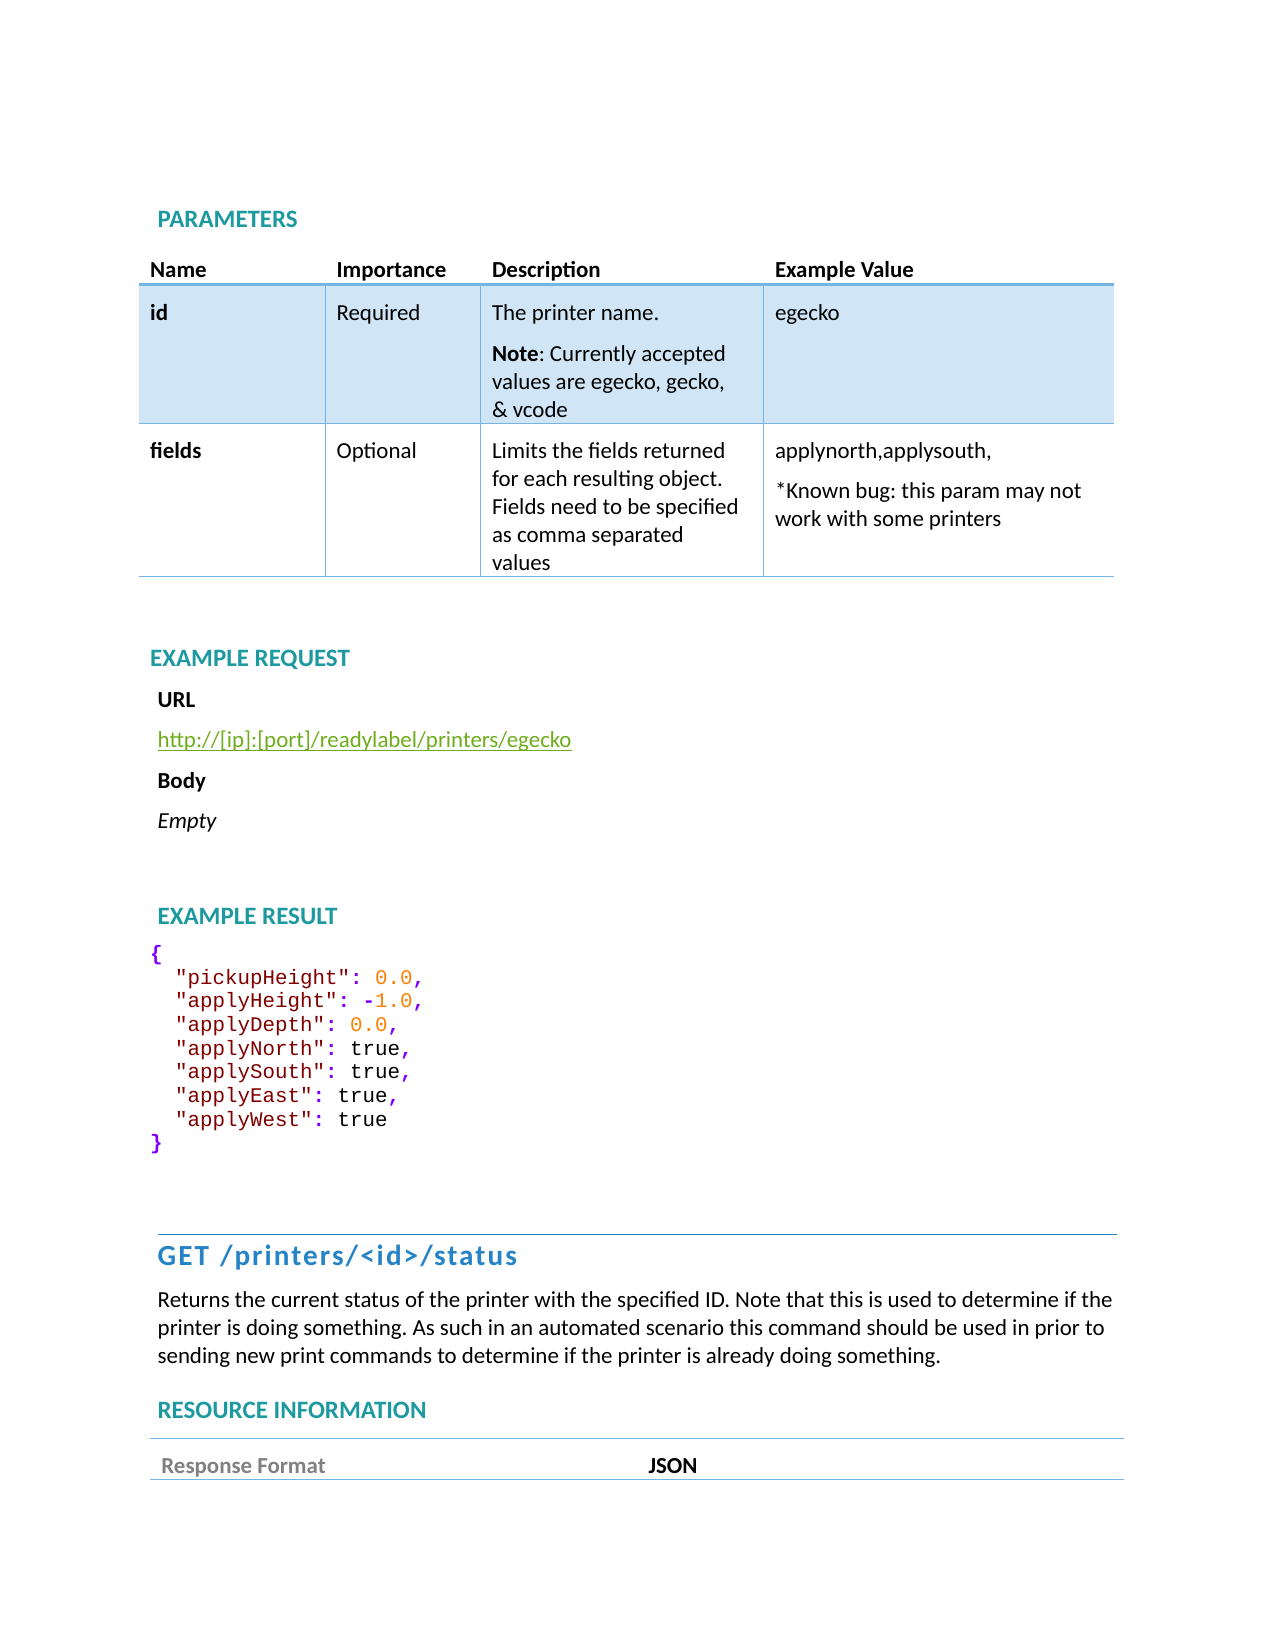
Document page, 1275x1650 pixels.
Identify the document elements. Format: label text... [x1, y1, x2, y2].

text "applyWest": true [150, 1109, 1125, 1132]
text "applyEast": true, [150, 1085, 1125, 1109]
table_cell applynorth,applysouth, *Known bug: this param may not work with some printers [764, 424, 1114, 576]
text { [150, 943, 1125, 967]
table_header Name [139, 242, 325, 283]
text } [150, 1132, 1125, 1156]
subtitle Example Result [157, 900, 1117, 931]
table_header Example Value [764, 242, 1114, 283]
subtitle GET /printers/<id>/status [157, 1235, 1117, 1273]
table_header JSON [637, 1439, 1124, 1479]
table_cell id [139, 286, 325, 423]
text "applyNorth": true, [150, 1038, 1125, 1061]
table_header Importance [325, 242, 481, 283]
subtitle URL [157, 685, 1117, 713]
subtitle Body [157, 766, 1117, 794]
table_cell fields [139, 424, 325, 576]
text "pickupHeight": 0.0, [150, 967, 1125, 991]
text "applyDepth": 0.0, [150, 1014, 1125, 1038]
text "applyHeight": -1.0, [150, 991, 1125, 1014]
subtitle Example Request [150, 642, 1117, 673]
subtitle Parameters [157, 203, 1117, 233]
table_cell Required [326, 286, 480, 423]
subtitle Resource Information [157, 1394, 1117, 1425]
table_cell The printer name. Note: Currently accepted values are egecko, gecko, & vcode [481, 286, 763, 423]
text Returns the current status of the printer with the specified ID. Note that this is used to determine if the printer is doing something. As such in an automated scenario this command should be used in prior to sending new print commands to determine if the printer is already doing something. [157, 1285, 1117, 1369]
table_cell Optional [326, 424, 480, 576]
text http://[ip]:[port]/readylabel/printers/egecko [157, 726, 1117, 754]
table_cell Limits the fields returned for each resulting object. Fields need to be specified as comma separated values [481, 424, 763, 576]
table_cell egecko [764, 286, 1114, 423]
text "applySouth": true, [150, 1061, 1125, 1085]
table_header Description [481, 242, 763, 283]
table_header Response Format [150, 1439, 637, 1479]
text Empty [157, 807, 1117, 835]
